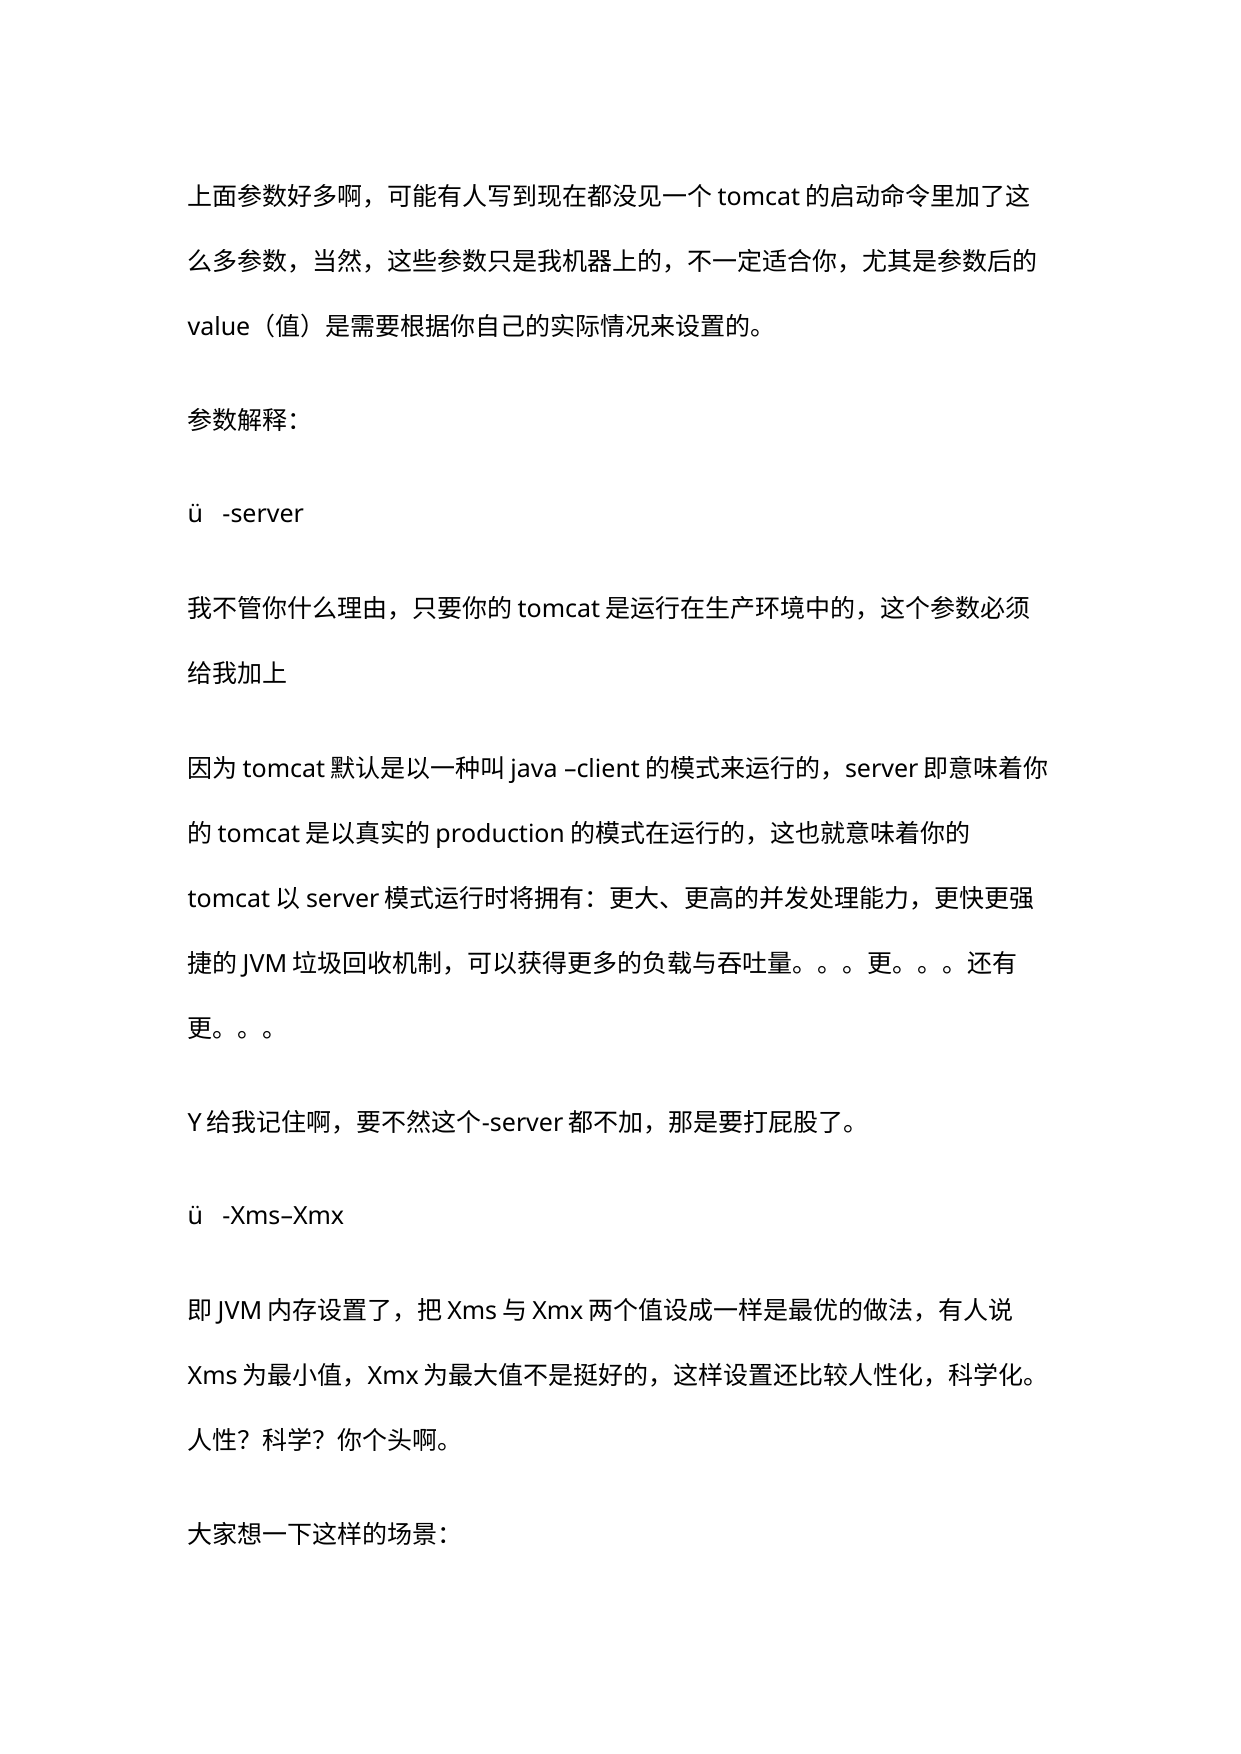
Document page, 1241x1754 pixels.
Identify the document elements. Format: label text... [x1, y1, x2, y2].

text 大家想一下这样的场景： [187, 1500, 1053, 1565]
text Y给我记住啊，要不然这个-server都不加，那是要打屁股了。 [187, 1088, 1053, 1153]
text 上面参数好多啊，可能有人写到现在都没见一个tomcat的启动命令里加了这么多参数，当然，这些参数只是我机器上的，不一定适合你，尤其是参数后的value（值）是需要根据你自己的实际情况来设置的。 [187, 162, 1053, 357]
text 即JVM内存设置了，把Xms与Xmx两个值设成一样是最优的做法，有人说Xms为最小值，Xmx为最大值不是挺好的，这样设置还比较人性化，科学化。人性？科学？你个头啊。 [187, 1276, 1053, 1471]
text 因为tomcat默认是以一种叫java –client的模式来运行的，server即意味着你的tomcat是以真实的production的模式在运行的，这也就意味着你的tomcat以 server模式运行时将拥有：更大、更高的并发处理能力，更快更强捷的JVM垃圾回收机制，可以获得更多的负载与吞吐量。。。更。。。还有更。。。 [187, 734, 1053, 1059]
text 我不管你什么理由，只要你的tomcat是运行在生产环境中的，这个参数必须给我加上 [187, 574, 1053, 704]
text ü -Xms–Xmx [187, 1182, 1053, 1247]
text 参数解释： [187, 386, 1053, 451]
text ü -server [187, 480, 1053, 545]
